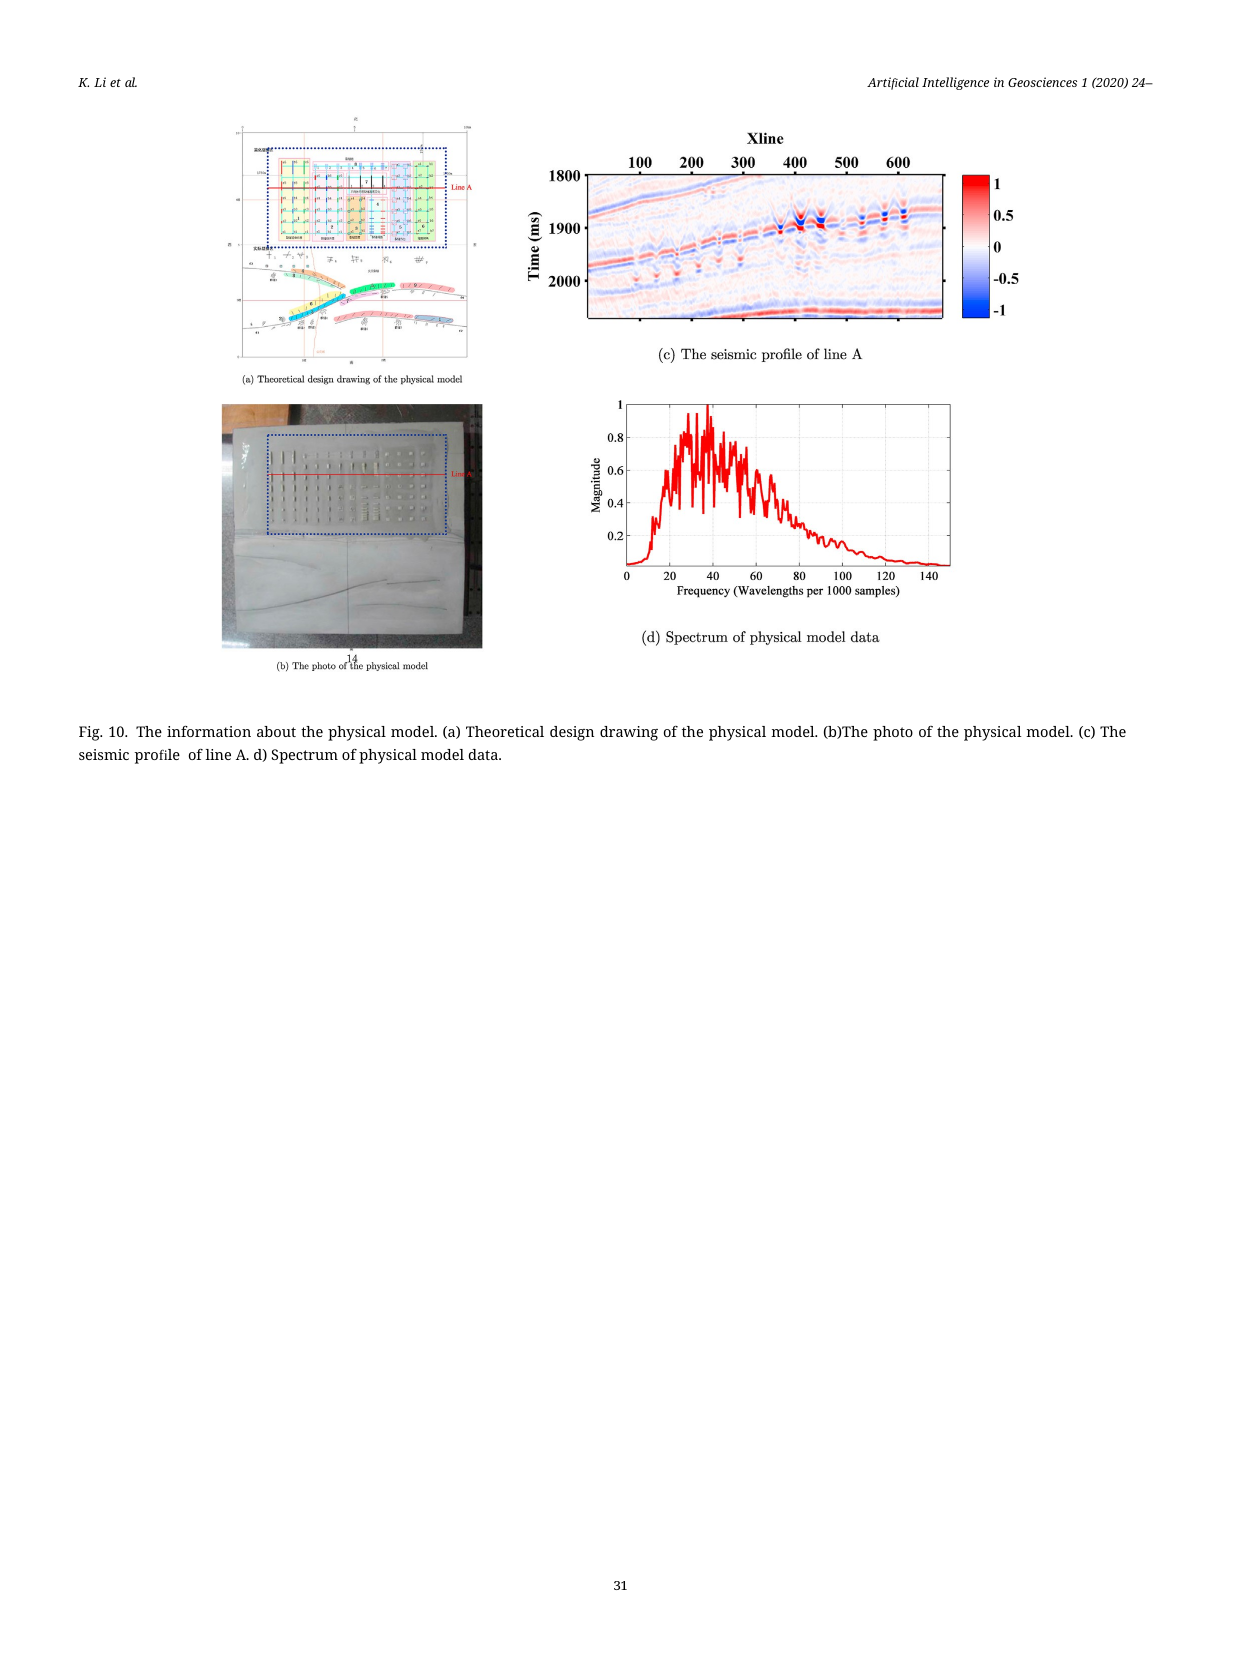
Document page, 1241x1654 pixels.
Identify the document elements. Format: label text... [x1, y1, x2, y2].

picture [220, 115, 1020, 672]
text Fig. 10. The information about the physical model. (a) Theoretical design drawing of the physical model. (b)The photo of the physical model. (c) The seismic profile of line A. d) Spectrum of physical model data. [78, 722, 1167, 765]
